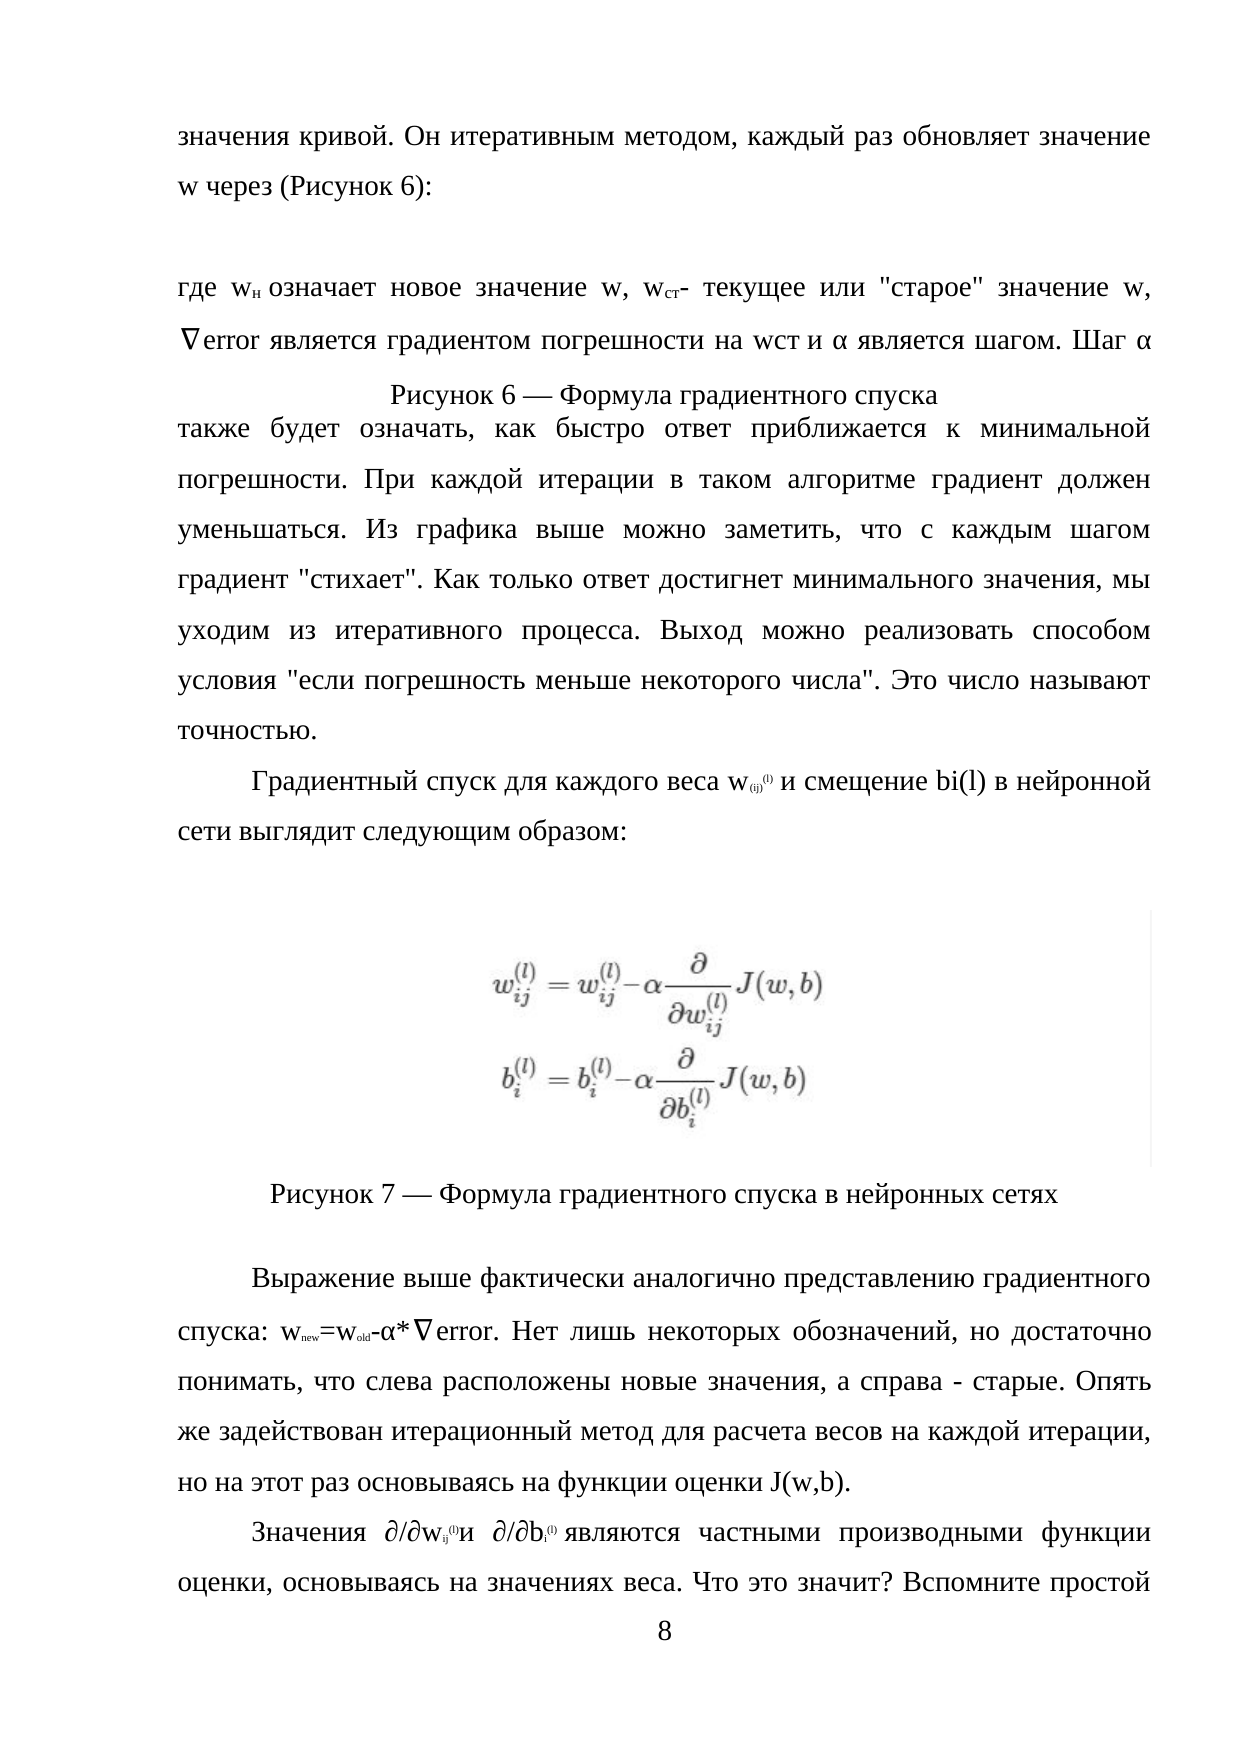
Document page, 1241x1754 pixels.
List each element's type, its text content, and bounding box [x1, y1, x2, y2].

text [177, 118, 1152, 202]
text где wн означает новое значение w, wст- текущее или "старое" значение w, ∇error является градиентом погрешности на wст и α является шагом. Шаг α также будет означать, как быстро ответ приближается к минимальной погрешности. При каждой итерации в таком алгоритме градиент должен уменьшаться. Из графика выше можно заметить, что с каждым шагом градиент "стихает". Как только ответ достигнет минимального значения, мы уходим из итеративного процесса. Выход можно реализовать способом условия "если погрешность меньше некоторого числа". Это число называют точностью. [177, 269, 1152, 377]
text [177, 1514, 1152, 1598]
picture [177, 910, 1152, 1167]
text Градиентный спуск для каждого веса w(ij)(l) и смещение bi(l) в нейронной сети выглядит следующим образом: [177, 763, 1152, 847]
text где wн означает новое значение w, wст- текущее или "старое" значение w, ∇error является градиентом погрешности на wст и α является шагом. Шаг α также будет означать, как быстро ответ приближается к минимальной погрешности. При каждой итерации в таком алгоритме градиент должен уменьшаться. Из графика выше можно заметить, что с каждым шагом градиент "стихает". Как только ответ достигнет минимального значения, мы уходим из итеративного процесса. Выход можно реализовать способом условия "если погрешность меньше некоторого числа". Это число называют точностью. [177, 411, 1152, 746]
text Выражение выше фактически аналогично представлению градиентного спуска: wnew=wold-α*∇error. Нет лишь некоторых обозначений, но достаточно понимать, что слева расположены новые значения, а справа - старые. Опять же задействован итерационный метод для расчета весов на каждой итерации, но на этот раз основываясь на функции оценки J(w,b). [177, 1260, 1152, 1497]
